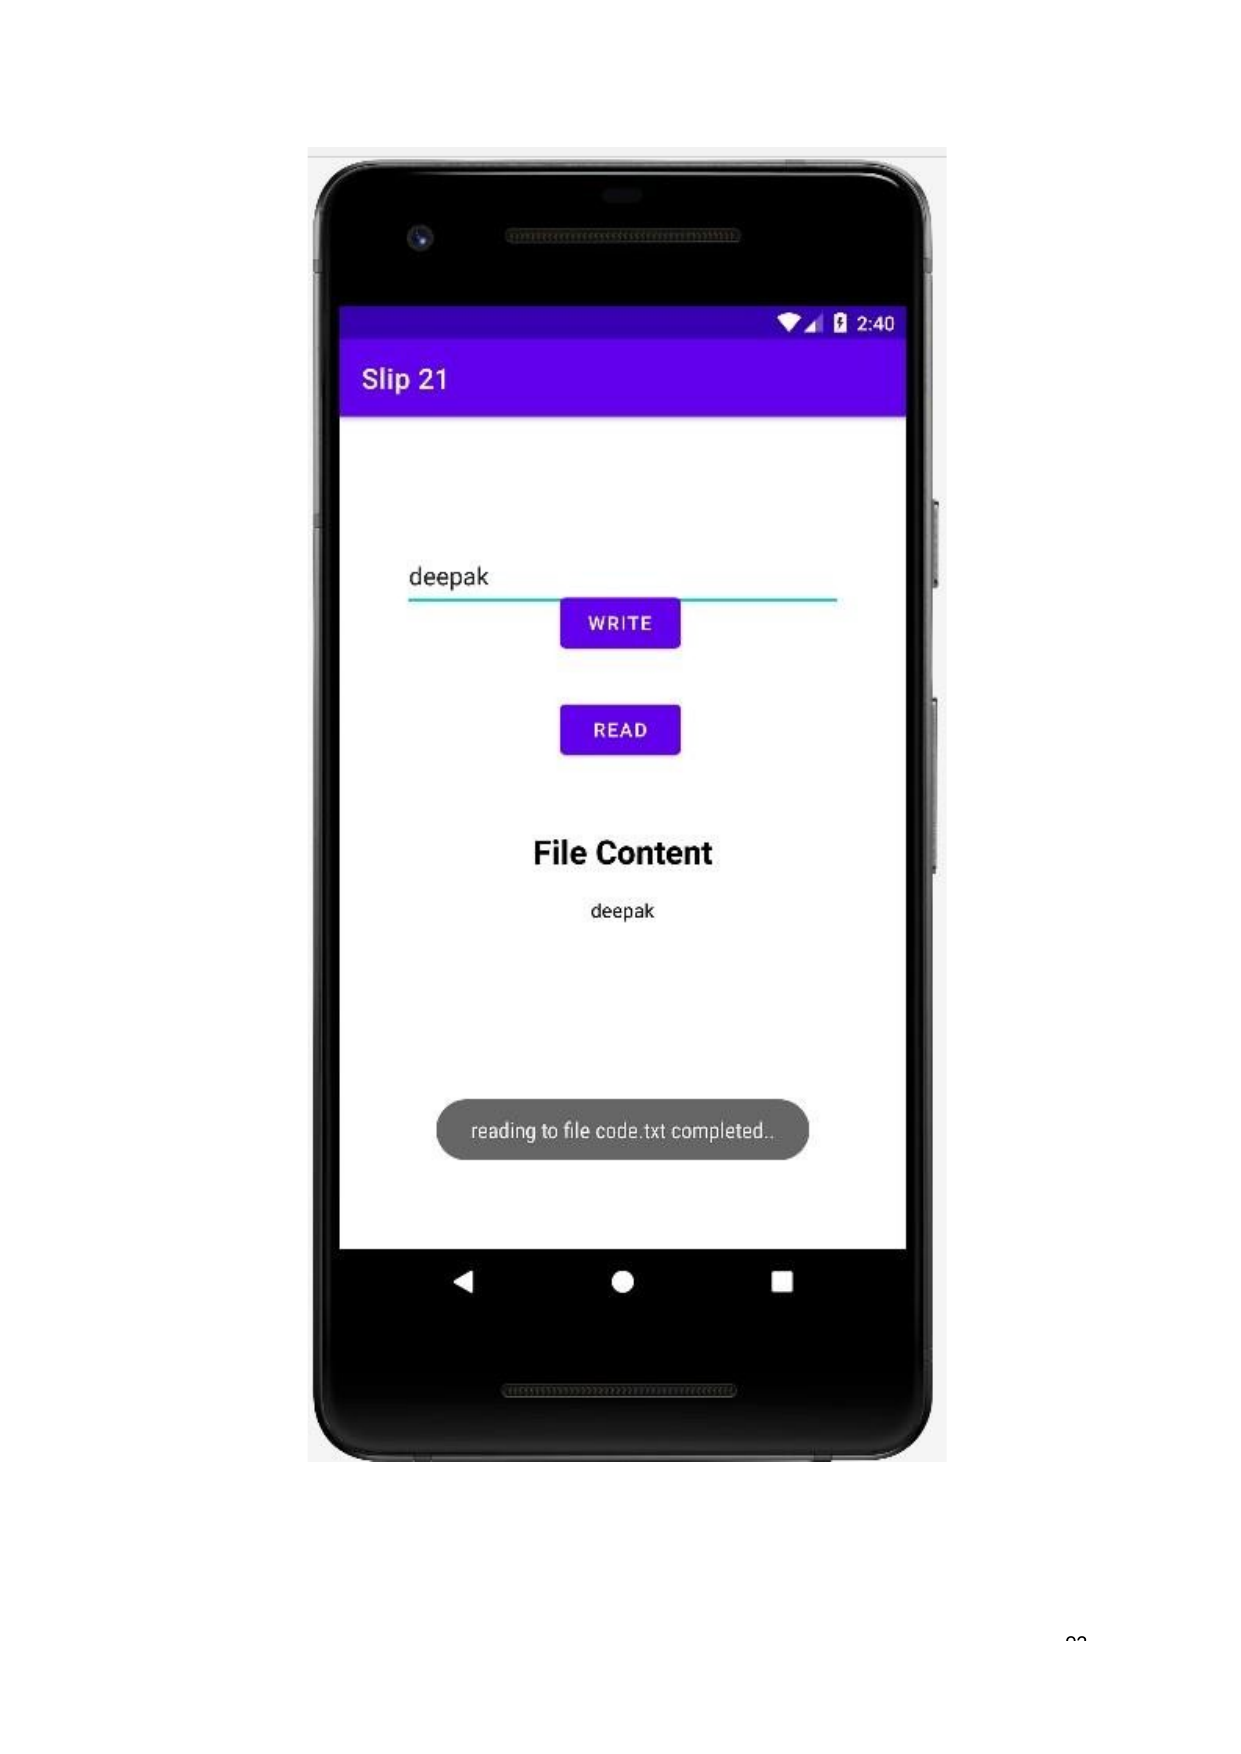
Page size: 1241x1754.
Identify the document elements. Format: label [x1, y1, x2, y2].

picture [307, 147, 947, 1462]
